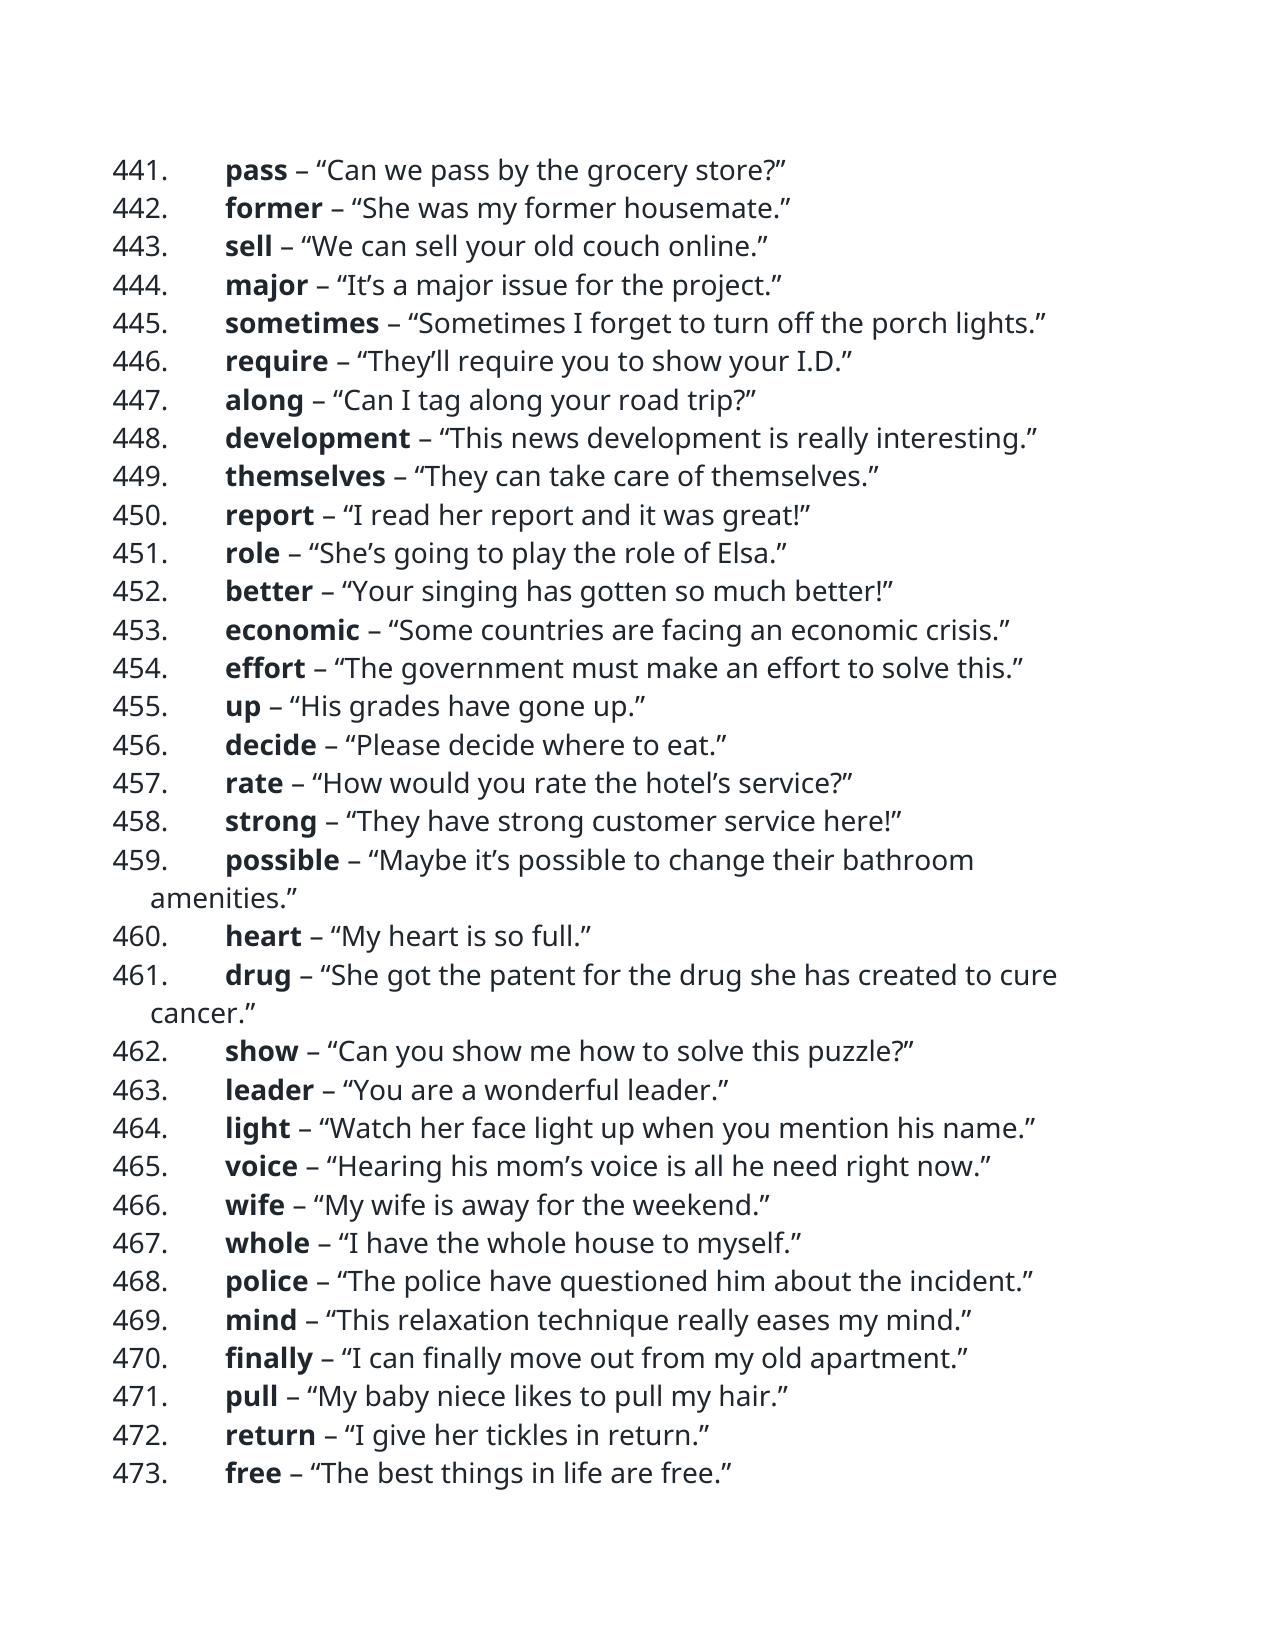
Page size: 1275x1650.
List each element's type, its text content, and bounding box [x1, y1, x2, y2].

list voice – “Hearing his mom’s voice is all he need right now.” [112, 1147, 1125, 1185]
list heart – “My heart is so full.” [112, 917, 1125, 955]
list former – “She was my former housemate.” [112, 188, 1125, 227]
list pass – “Can we pass by the grocery store?” [112, 150, 1125, 188]
list require – “They’ll require you to show your I.D.” [112, 342, 1125, 380]
list sell – “We can sell your old couch online.” [112, 227, 1125, 265]
list better – “Your singing has gotten so much better!” [112, 572, 1125, 610]
list show – “Can you show me how to solve this puzzle?” [112, 1032, 1125, 1070]
list pull – “My baby niece likes to pull my hair.” [112, 1377, 1125, 1415]
list return – “I give her tickles in return.” [112, 1415, 1125, 1453]
list role – “She’s going to play the role of Elsa.” [112, 533, 1125, 572]
list themselves – “They can take care of themselves.” [112, 457, 1125, 495]
list decide – “Please decide where to eat.” [112, 725, 1125, 763]
list up – “His grades have gone up.” [112, 687, 1125, 725]
list finally – “I can finally move out from my old apartment.” [112, 1338, 1125, 1377]
list drug – “She got the patent for the drug she has created to cure cancer.” [112, 955, 1125, 1032]
list sometimes – “Sometimes I forget to turn off the porch lights.” [112, 303, 1125, 342]
list along – “Can I tag along your road trip?” [112, 380, 1125, 418]
list report – “I read her report and it was great!” [112, 495, 1125, 533]
list light – “Watch her face light up when you mention his name.” [112, 1108, 1125, 1147]
list wife – “My wife is away for the weekend.” [112, 1185, 1125, 1223]
list free – “The best things in life are free.” [112, 1453, 1125, 1492]
list possible – “Maybe it’s possible to change their bathroom amenities.” [112, 840, 1125, 917]
list major – “It’s a major issue for the project.” [112, 265, 1125, 303]
list police – “The police have questioned him about the incident.” [112, 1262, 1125, 1300]
list effort – “The government must make an effort to solve this.” [112, 648, 1125, 687]
list leader – “You are a wonderful leader.” [112, 1070, 1125, 1108]
list economic – “Some countries are facing an economic crisis.” [112, 610, 1125, 648]
list development – “This news development is really interesting.” [112, 418, 1125, 457]
list rate – “How would you rate the hotel’s service?” [112, 763, 1125, 802]
list mind – “This relaxation technique really eases my mind.” [112, 1300, 1125, 1338]
list whole – “I have the whole house to myself.” [112, 1223, 1125, 1262]
list strong – “They have strong customer service here!” [112, 802, 1125, 840]
